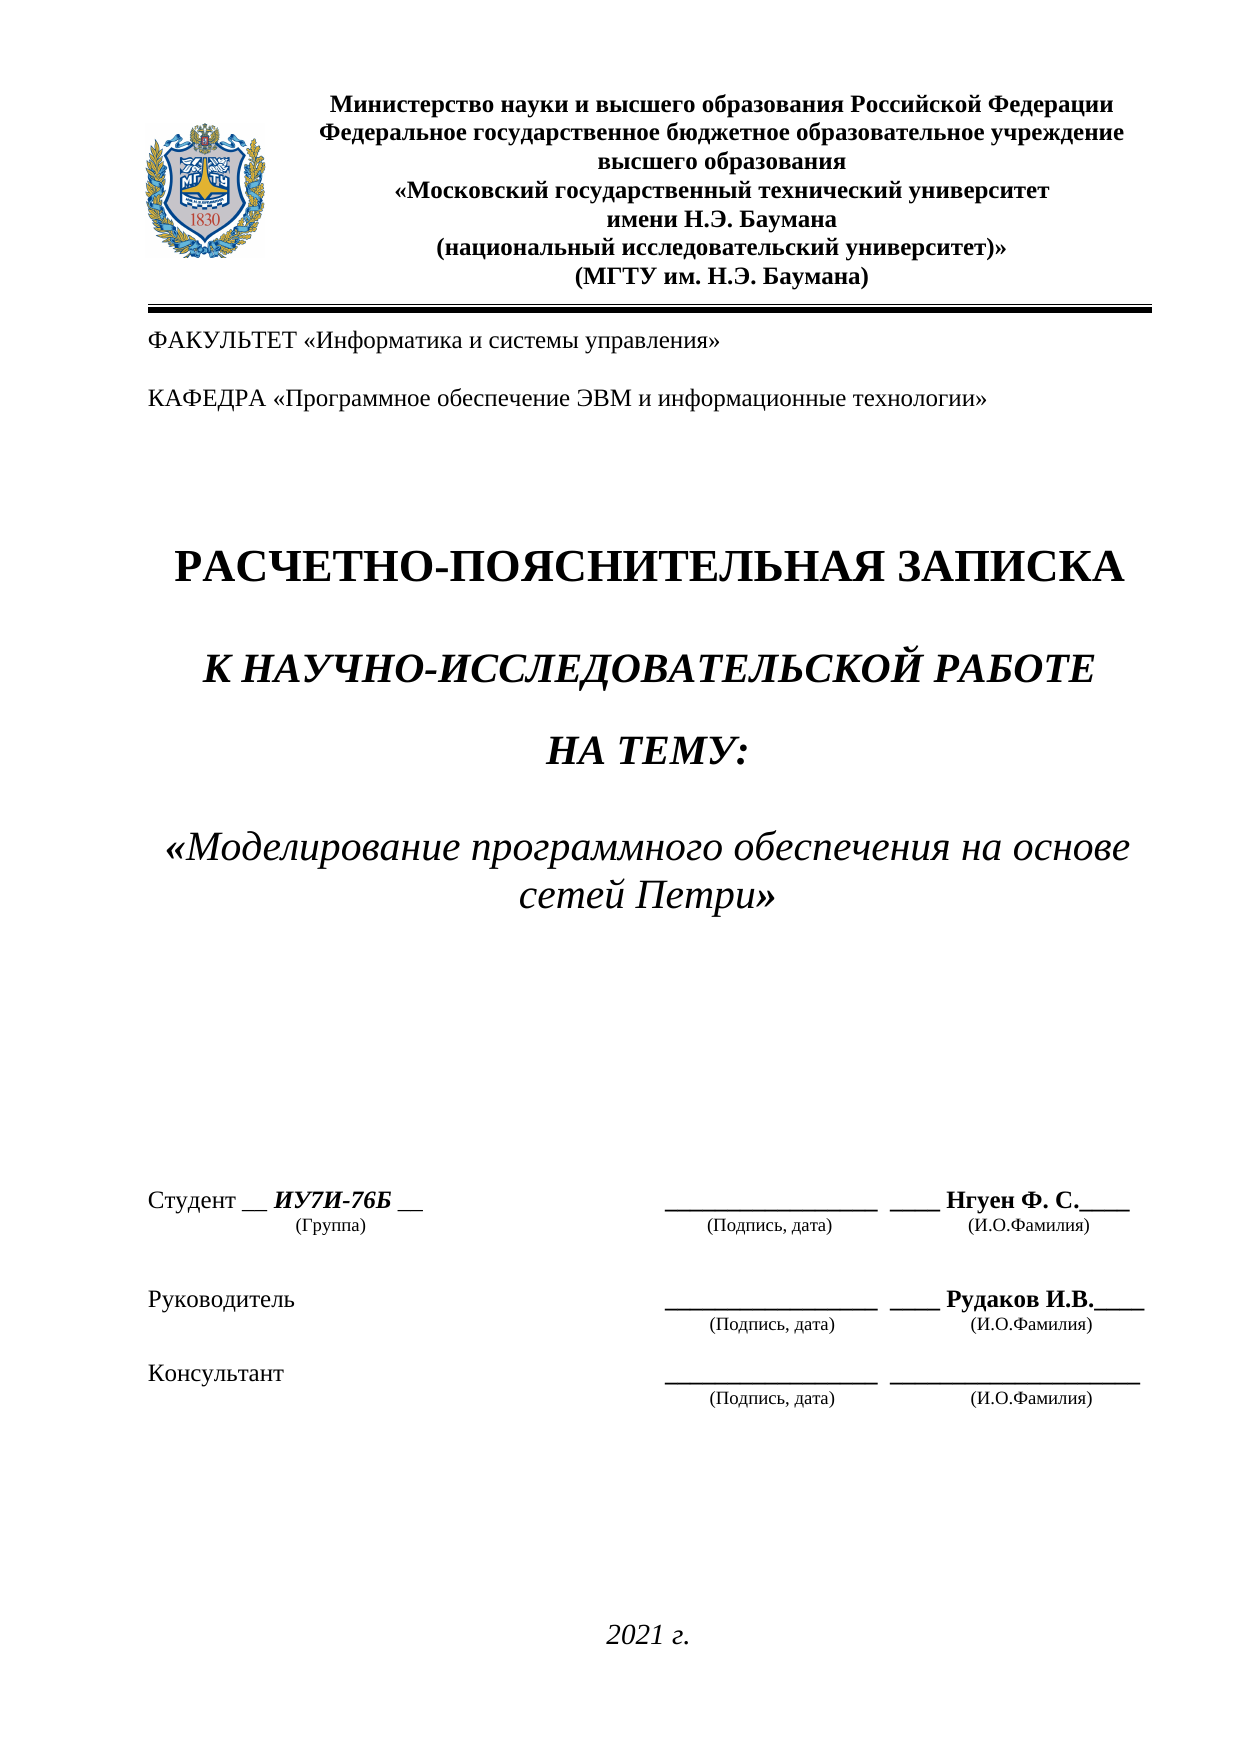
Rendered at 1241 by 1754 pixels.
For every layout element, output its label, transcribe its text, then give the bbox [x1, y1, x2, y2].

text Консультант _________________ ____________________ [148, 1358, 1152, 1387]
text К НАУЧНО-ИССЛЕДОВАТЕЛЬСКОЙ РАБОТЕ [148, 644, 1152, 692]
text 2021 г. [148, 1617, 1152, 1651]
text Студент __ ИУ7И-76Б __ _________________ ____ Нгуен Ф. С.____ [148, 1185, 1152, 1214]
text ФАКУЛЬТЕТ «Информатика и системы управления» [148, 325, 1152, 354]
table_header Министерство науки и высшего образования Российской Федерации Федеральное государственное бюджетное образовательное учреждение высшего образования «Московский государственный технический университет имени Н.Э. Баумана (национальный исследовательский университет)» (МГТУ им. Н.Э. Баумана) [281, 89, 1163, 290]
text (Подпись, дата) (И.О.Фамилия) [148, 1387, 1093, 1408]
text Руководитель _________________ ____ Рудаков И.В.____ [148, 1284, 1152, 1313]
text (Группа) (Подпись, дата) (И.О.Фамилия) [222, 1214, 1093, 1236]
picture [145, 123, 266, 258]
text (Подпись, дата) (И.О.Фамилия) [148, 1313, 1093, 1334]
table_header [136, 89, 281, 290]
text РАСЧЕТНО-ПОЯСНИТЕЛЬНАЯ ЗАПИСКА [148, 538, 1152, 591]
text «Моделирование программного обеспечения на основе сетей Петри» [148, 821, 1152, 917]
text КАФЕДРА «Программное обеспечение ЭВМ и информационные технологии» [148, 383, 1152, 412]
text НА ТЕМУ: [148, 725, 1152, 773]
